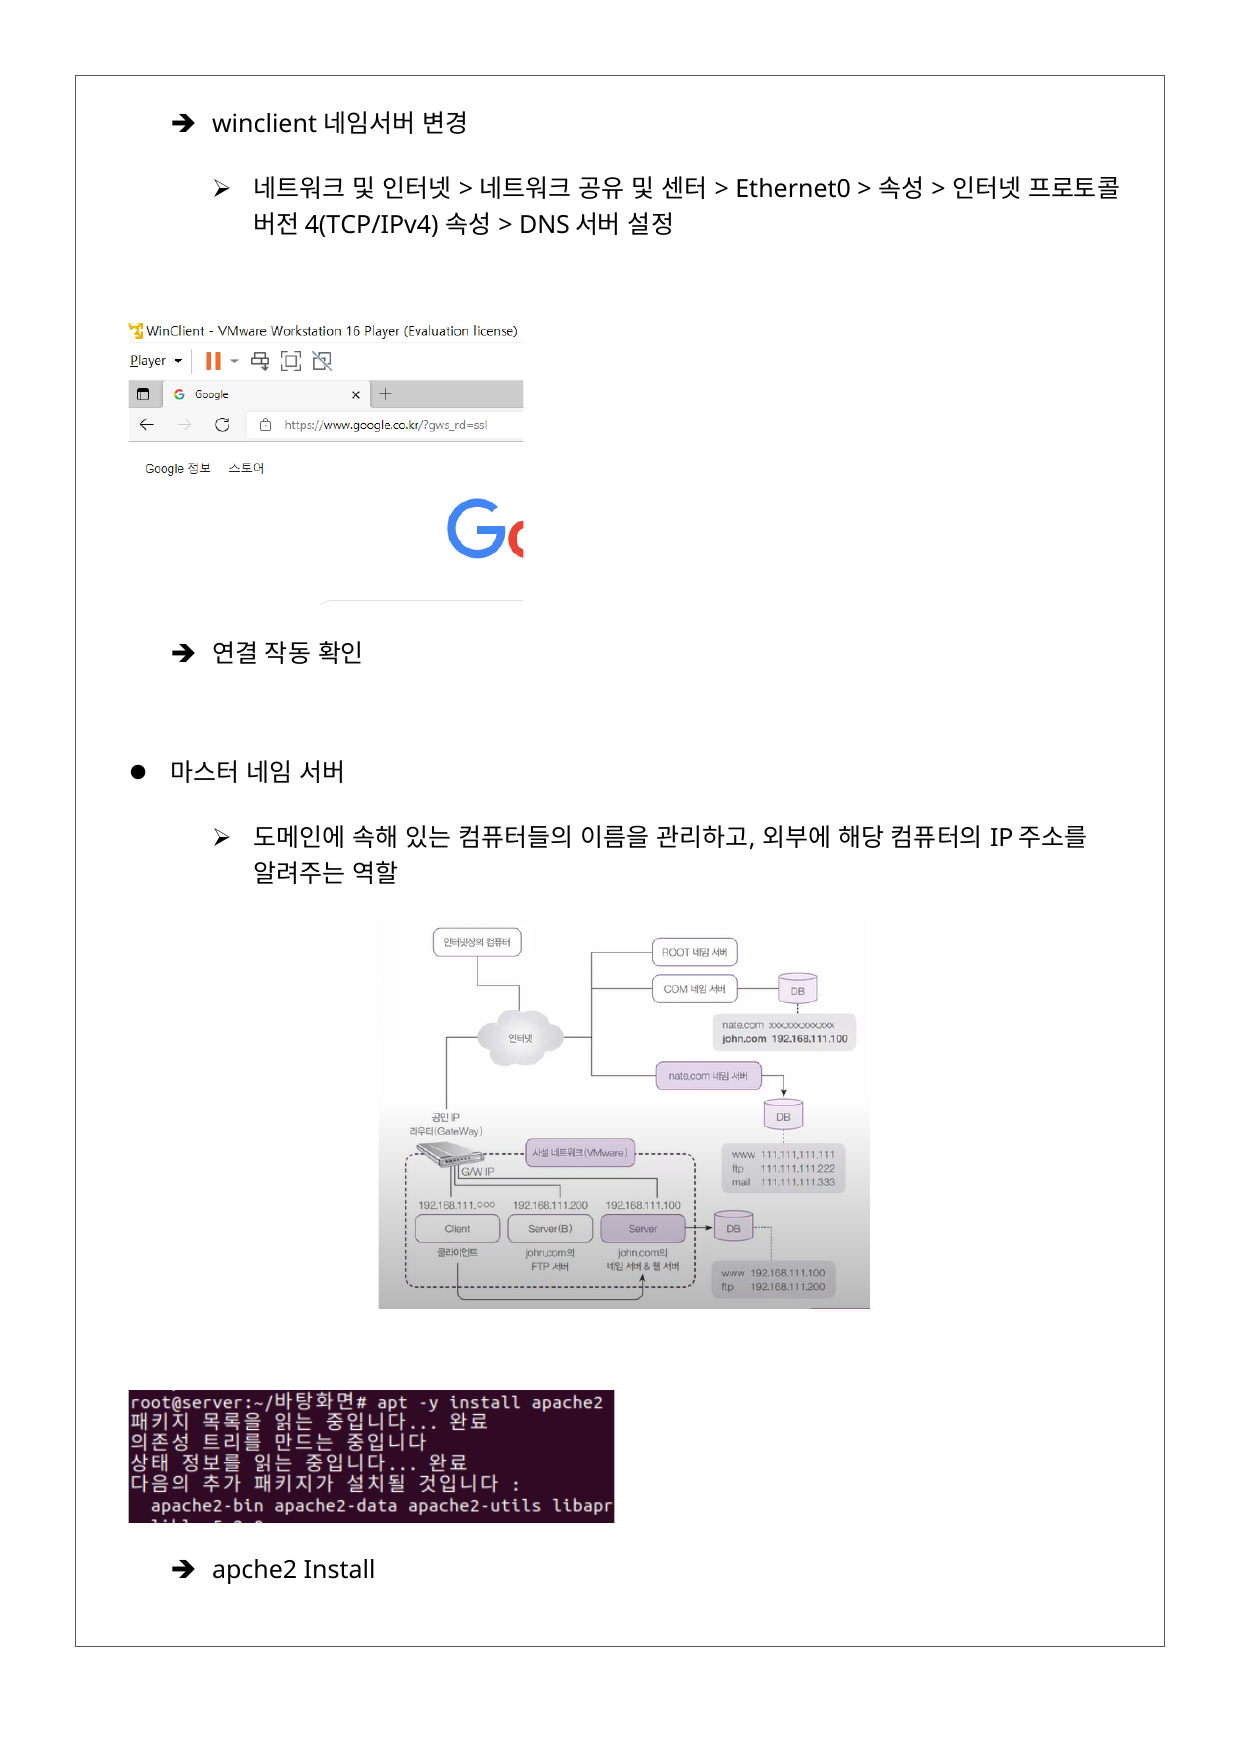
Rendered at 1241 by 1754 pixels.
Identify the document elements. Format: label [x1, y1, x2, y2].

picture [128, 1390, 615, 1523]
table_header [76, 76, 1164, 1646]
picture [378, 919, 870, 1309]
picture [128, 323, 524, 605]
